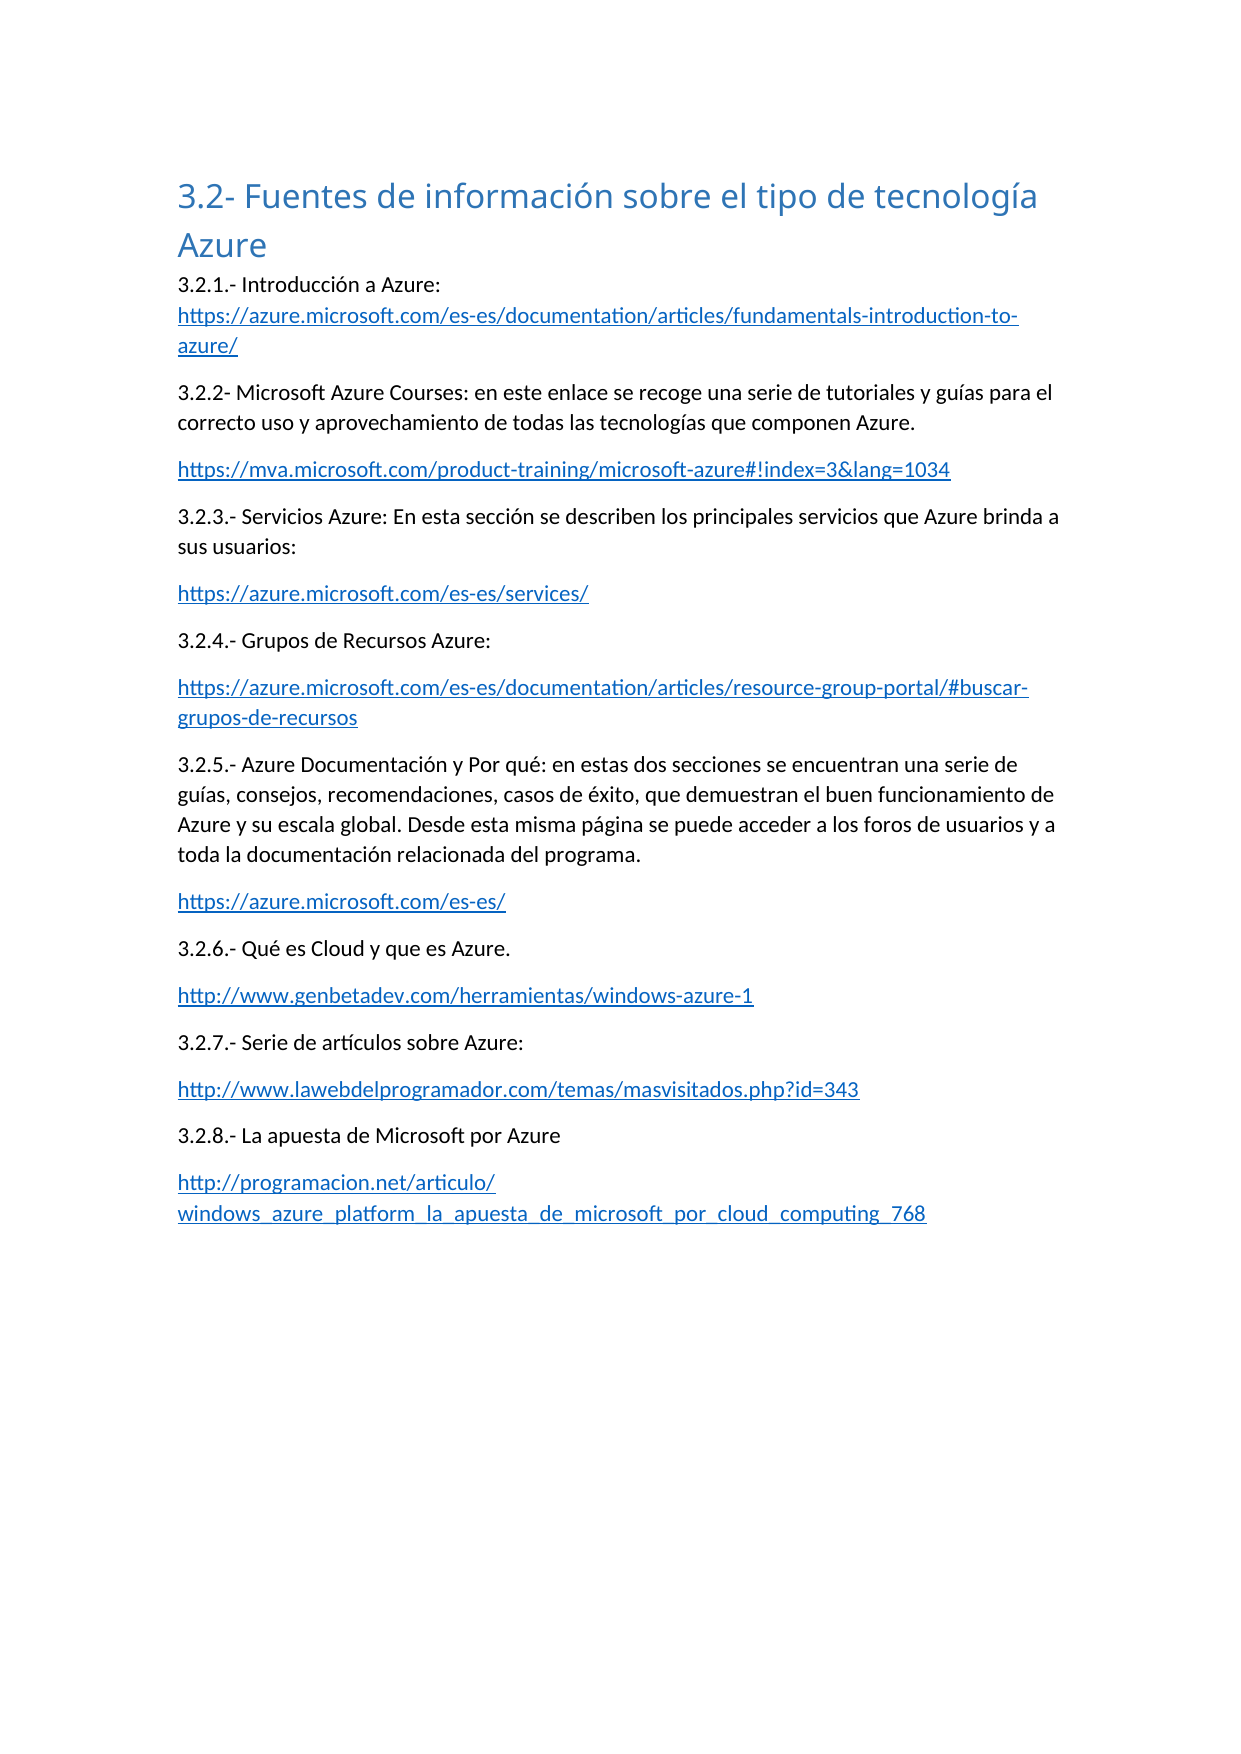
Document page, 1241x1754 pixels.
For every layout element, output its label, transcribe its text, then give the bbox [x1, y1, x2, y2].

text 3.2.2- Microsoft Azure Courses: en este enlace se recoge una serie de tutoriales y guías para el correcto uso y aprovechamiento de todas las tecnologías que componen Azure. [177, 378, 1063, 436]
text https://azure.microsoft.com/es-es/services/ [177, 579, 1063, 607]
text https://azure.microsoft.com/es-es/ [177, 887, 1063, 915]
text 3.2.1.- Introducción a Azure: https://azure.microsoft.com/es-es/documentation/articles/fundamentals-introduction-to-azure/ [177, 271, 1063, 359]
text 3.2.8.- La apuesta de Microsoft por Azure [177, 1122, 1063, 1149]
text https://azure.microsoft.com/es-es/documentation/articles/resource-group-portal/#buscar-grupos-de-recursos [177, 673, 1063, 731]
text 3.2.5.- Azure Documentación y Por qué: en estas dos secciones se encuentran una serie de guías, consejos, recomendaciones, casos de éxito, que demuestran el buen funcionamiento de Azure y su escala global. Desde esta misma página se puede acceder a los foros de usuarios y a toda la documentación relacionada del programa. [177, 750, 1063, 868]
text http://www.lawebdelprogramador.com/temas/masvisitados.php?id=343 [177, 1075, 1063, 1103]
text 3.2.6.- Qué es Cloud y que es Azure. [177, 934, 1063, 962]
text http://www.genbetadev.com/herramientas/windows-azure-1 [177, 981, 1063, 1009]
text https://mva.microsoft.com/product-training/microsoft-azure#!index=3&lang=1034 [177, 455, 1063, 483]
text 3.2.7.- Serie de artículos sobre Azure: [177, 1028, 1063, 1056]
text 3.2.4.- Grupos de Recursos Azure: [177, 626, 1063, 654]
text http://programacion.net/articulo/windows_azure_platform_la_apuesta_de_microsoft_por_cloud_computing_768 [177, 1168, 1063, 1227]
subtitle 3.2- Fuentes de información sobre el tipo de tecnología Azure [177, 173, 1063, 267]
text 3.2.3.- Servicios Azure: En esta sección se describen los principales servicios que Azure brinda a sus usuarios: [177, 502, 1063, 560]
